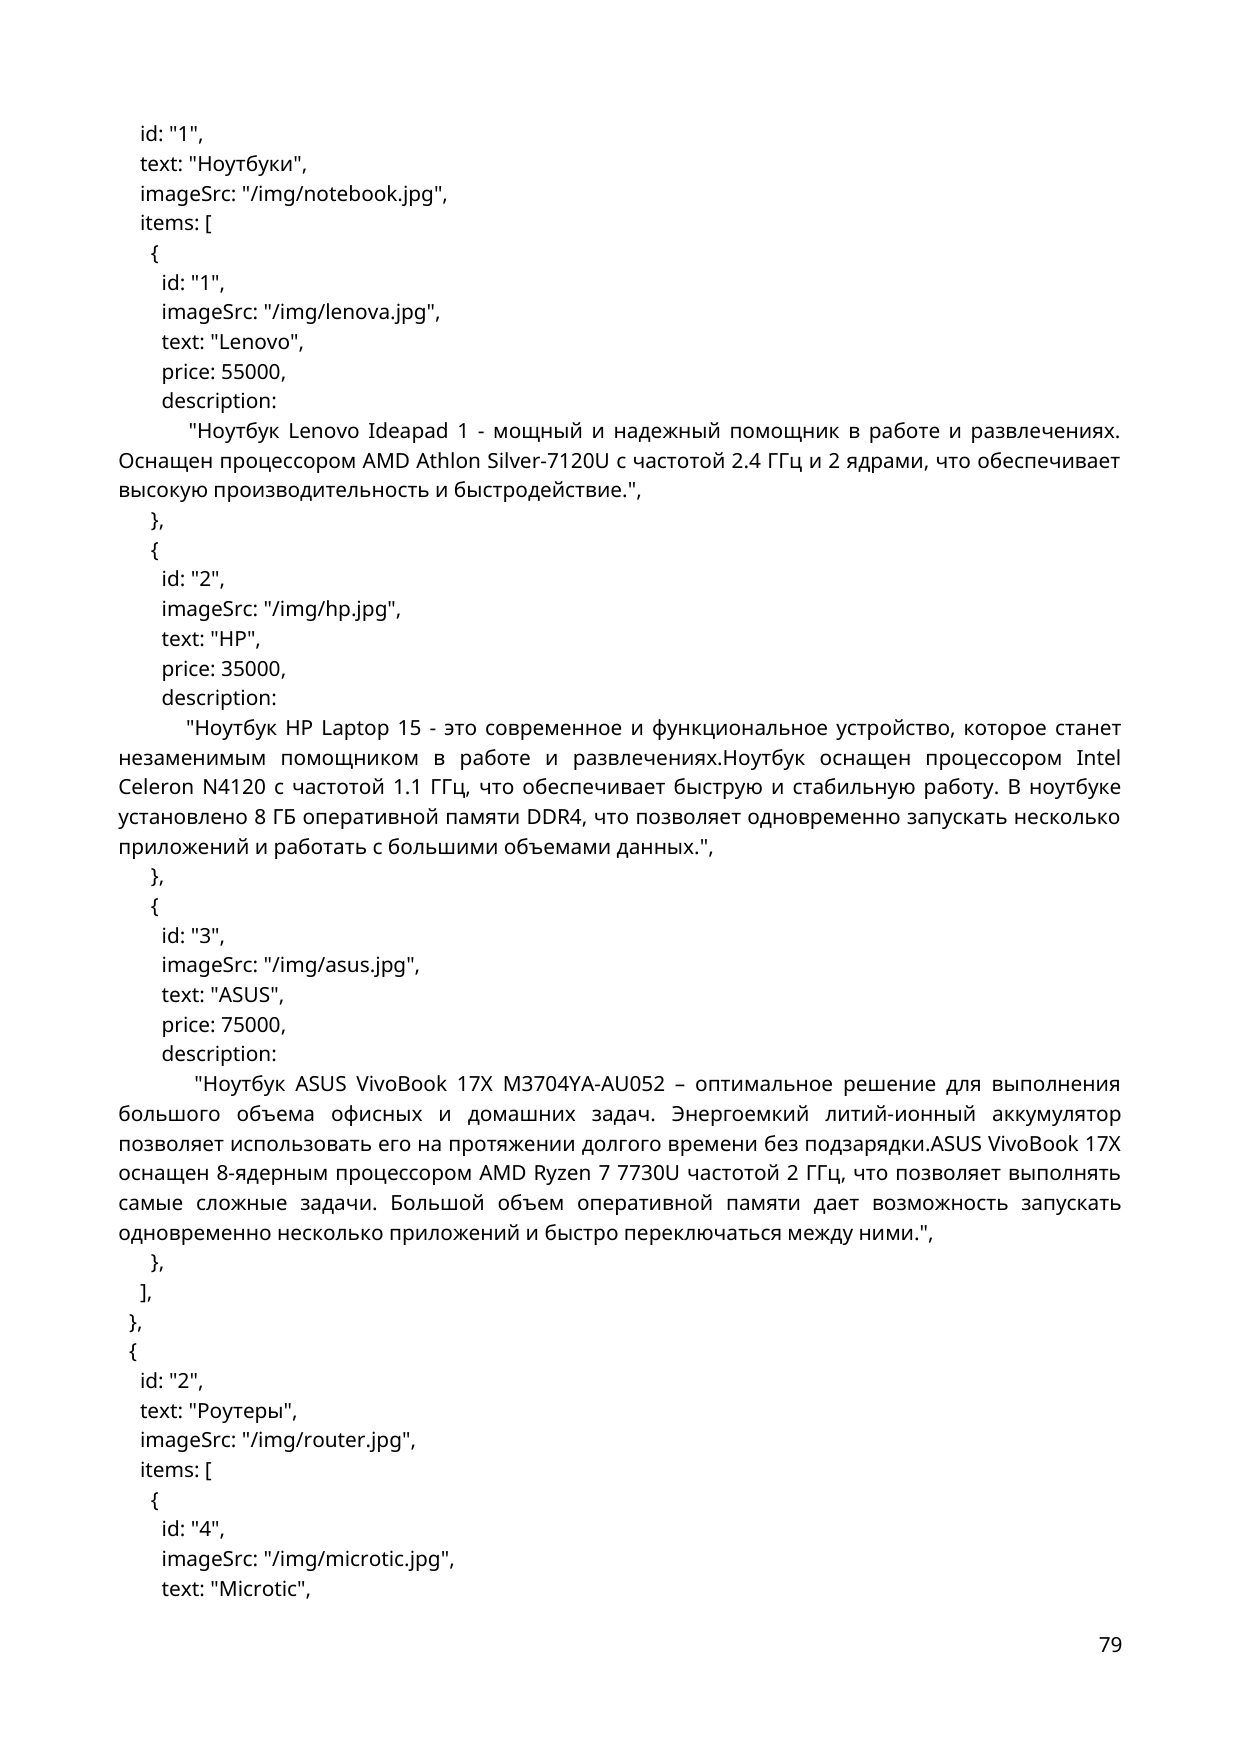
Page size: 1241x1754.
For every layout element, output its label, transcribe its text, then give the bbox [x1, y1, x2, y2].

text price: 35000, [118, 652, 1122, 682]
text { [118, 534, 1122, 563]
text items: [ [118, 207, 1122, 237]
text imageSrc: "/img/lenova.jpg", [118, 296, 1122, 326]
text imageSrc: "/img/notebook.jpg", [118, 177, 1122, 207]
text items: [ [118, 1454, 1122, 1484]
text description: [118, 385, 1122, 415]
text id: "3", [118, 919, 1122, 949]
text imageSrc: "/img/microtic.jpg", [118, 1543, 1122, 1573]
text imageSrc: "/img/hp.jpg", [118, 593, 1122, 623]
text text: "Ноутбуки", [118, 148, 1122, 177]
text id: "1", [118, 118, 1122, 148]
text }, [118, 504, 1122, 534]
text id: "2", [118, 1365, 1122, 1394]
text id: "2", [118, 563, 1122, 593]
text text: "Роутеры", [118, 1394, 1122, 1424]
text text: "Microtic", [118, 1573, 1122, 1602]
text }, [118, 1246, 1122, 1276]
text { [118, 237, 1122, 266]
text description: [118, 1038, 1122, 1068]
text "Ноутбук HP Laptop 15 - это современное и функциональное устройство, которое станет незаменимым помощником в работе и развлечениях.Ноутбук оснащен процессором Intel Celeron N4120 с частотой 1.1 ГГц, что обеспечивает быструю и стабильную работу. В ноутбуке установлено 8 ГБ оперативной памяти DDR4, что позволяет одновременно запускать несколько приложений и работать с большими объемами данных.", [118, 712, 1122, 860]
text price: 75000, [118, 1009, 1122, 1038]
text }, [118, 860, 1122, 890]
text id: "1", [118, 266, 1122, 296]
text description: [118, 682, 1122, 712]
text text: "ASUS", [118, 979, 1122, 1009]
text "Ноутбук Lenovo Ideapad 1 - мощный и надежный помощник в работе и развлечениях. Оснащен процессором AMD Athlon Silver-7120U с частотой 2.4 ГГц и 2 ядрами, что обеспечивает высокую производительность и быстродействие.", [118, 415, 1122, 504]
text text: "HP", [118, 623, 1122, 652]
text imageSrc: "/img/router.jpg", [118, 1424, 1122, 1454]
text { [118, 1335, 1122, 1365]
text "Ноутбук ASUS VivoBook 17X M3704YA-AU052 – оптимальное решение для выполнения большого объема офисных и домашних задач. Энергоемкий литий-ионный аккумулятор позволяет использовать его на протяжении долгого времени без подзарядки.ASUS VivoBook 17X оснащен 8-ядерным процессором AMD Ryzen 7 7730U частотой 2 ГГц, что позволяет выполнять самые сложные задачи. Большой объем оперативной памяти дает возможность запускать одновременно несколько приложений и быстро переключаться между ними.", [118, 1068, 1122, 1246]
text { [118, 1484, 1122, 1513]
text ], [118, 1276, 1122, 1306]
text { [118, 890, 1122, 919]
text }, [118, 1306, 1122, 1335]
text id: "4", [118, 1513, 1122, 1543]
text price: 55000, [118, 356, 1122, 385]
text text: "Lenovo", [118, 326, 1122, 356]
text imageSrc: "/img/asus.jpg", [118, 949, 1122, 979]
